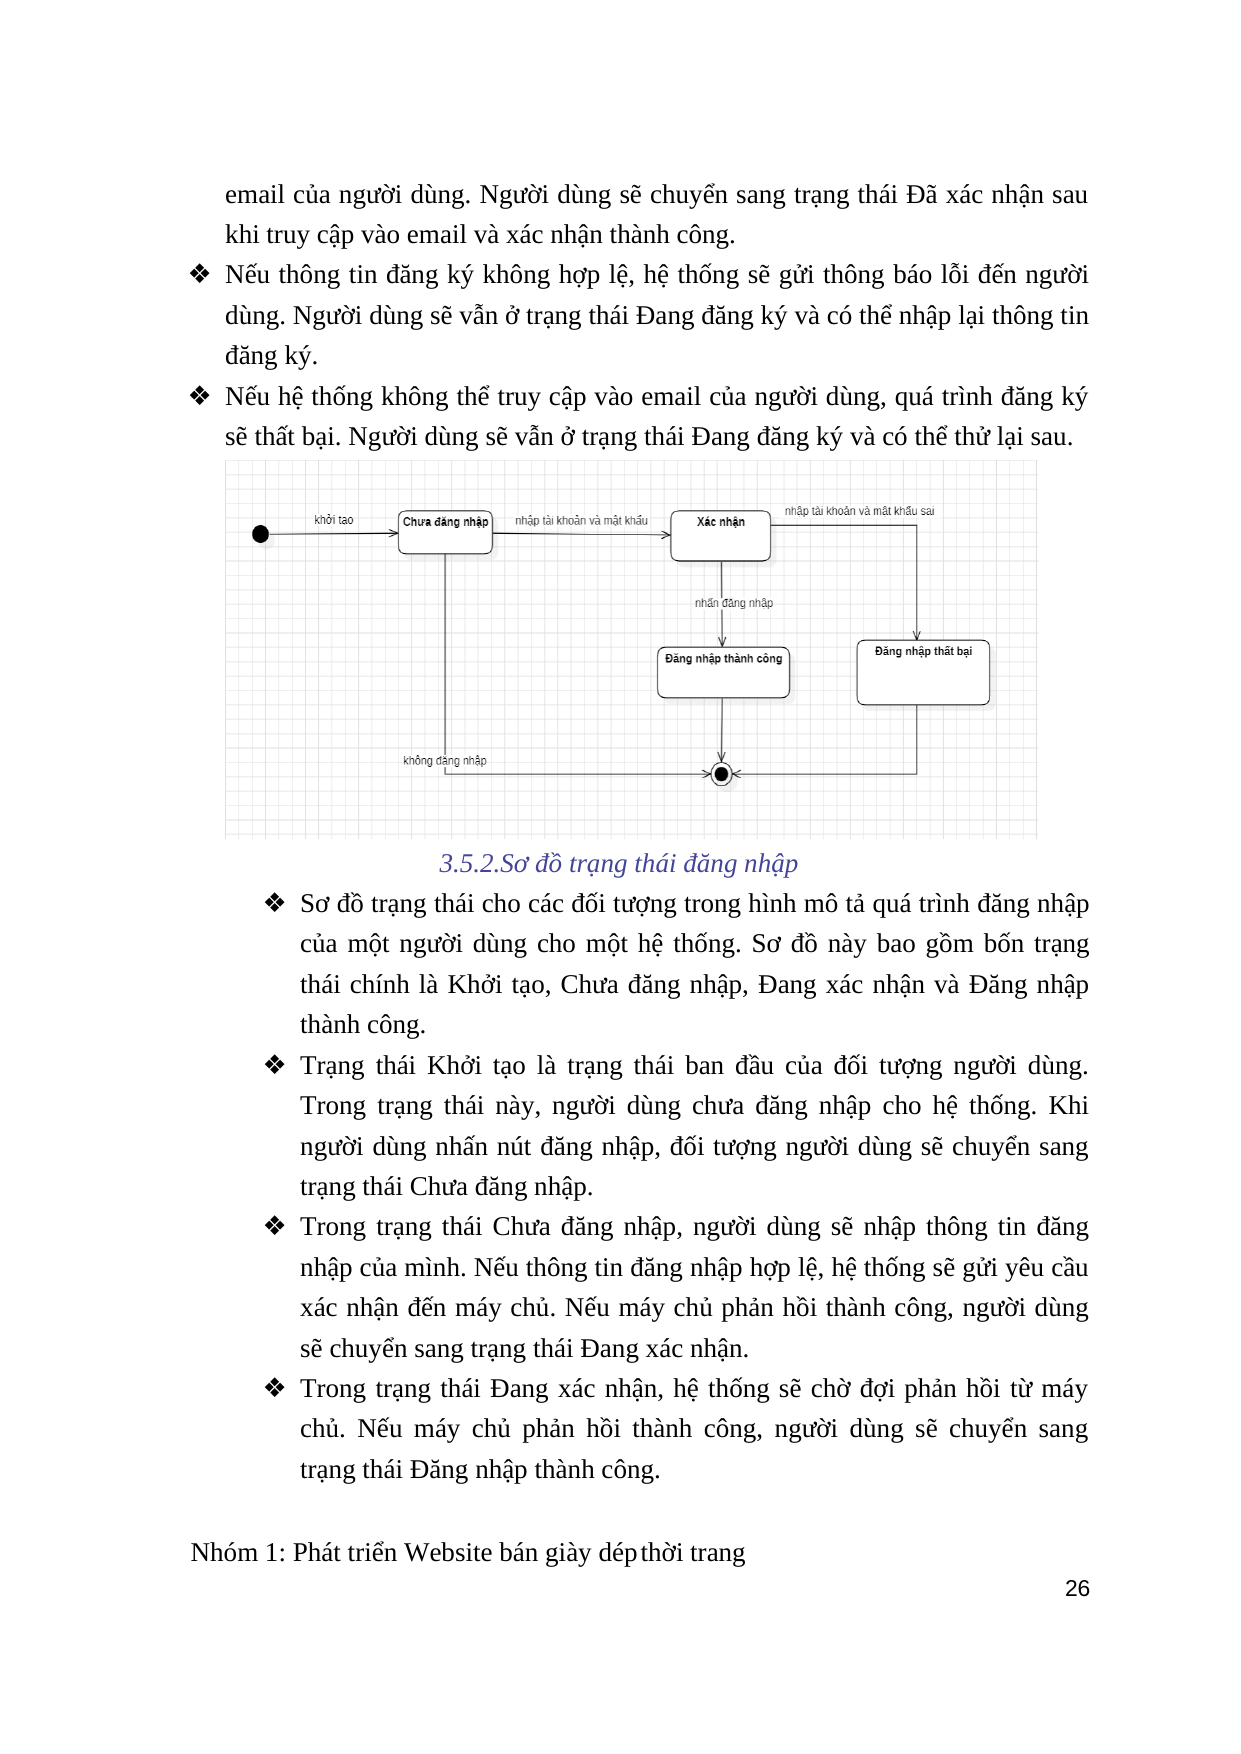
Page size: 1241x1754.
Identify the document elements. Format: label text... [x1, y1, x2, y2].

list Trong trạng thái Chưa đăng nhập, người dùng sẽ nhập thông tin đăng nhập của mình. Nếu thông tin đăng nhập hợp lệ, hệ thống sẽ gửi yêu cầu xác nhận đến máy chủ. Nếu máy chủ phản hồi thành công, người dùng sẽ chuyển sang trạng thái Đang xác nhận. [262, 1210, 1090, 1363]
list Nếu thông tin đăng ký không hợp lệ, hệ thống sẽ gửi thông báo lỗi đến người dùng. Người dùng sẽ vẫn ở trạng thái Đang đăng ký và có thể nhập lại thông tin đăng ký. [187, 259, 1090, 371]
list Nếu hệ thống không thể truy cập vào email của người dùng, quá trình đăng ký sẽ thất bại. Người dùng sẽ vẫn ở trạng thái Đang đăng ký và có thể thử lại sau. [187, 380, 1090, 451]
picture [225, 460, 1039, 839]
list Trong trạng thái Đang xác nhận, hệ thống sẽ chờ đợi phản hồi từ máy chủ. Nếu máy chủ phản hồi thành công, người dùng sẽ chuyển sang trạng thái Đăng nhập thành công. [262, 1372, 1090, 1484]
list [187, 178, 1090, 249]
list Sơ đồ trạng thái cho các đối tượng trong hình mô tả quá trình đăng nhập của một người dùng cho một hệ thống. Sơ đồ này bao gồm bốn trạng thái chính là Khởi tạo, Chưa đăng nhập, Đang xác nhận và Đăng nhập thành công. [262, 887, 1090, 1039]
text 3.5.2.Sơ đồ trạng thái đăng nhập [150, 847, 1090, 878]
list Trạng thái Khởi tạo là trạng thái ban đầu của đối tượng người dùng. Trong trạng thái này, người dùng chưa đăng nhập cho hệ thống. Khi người dùng nhấn nút đăng nhập, đối tượng người dùng sẽ chuyển sang trạng thái Chưa đăng nhập. [262, 1049, 1090, 1201]
